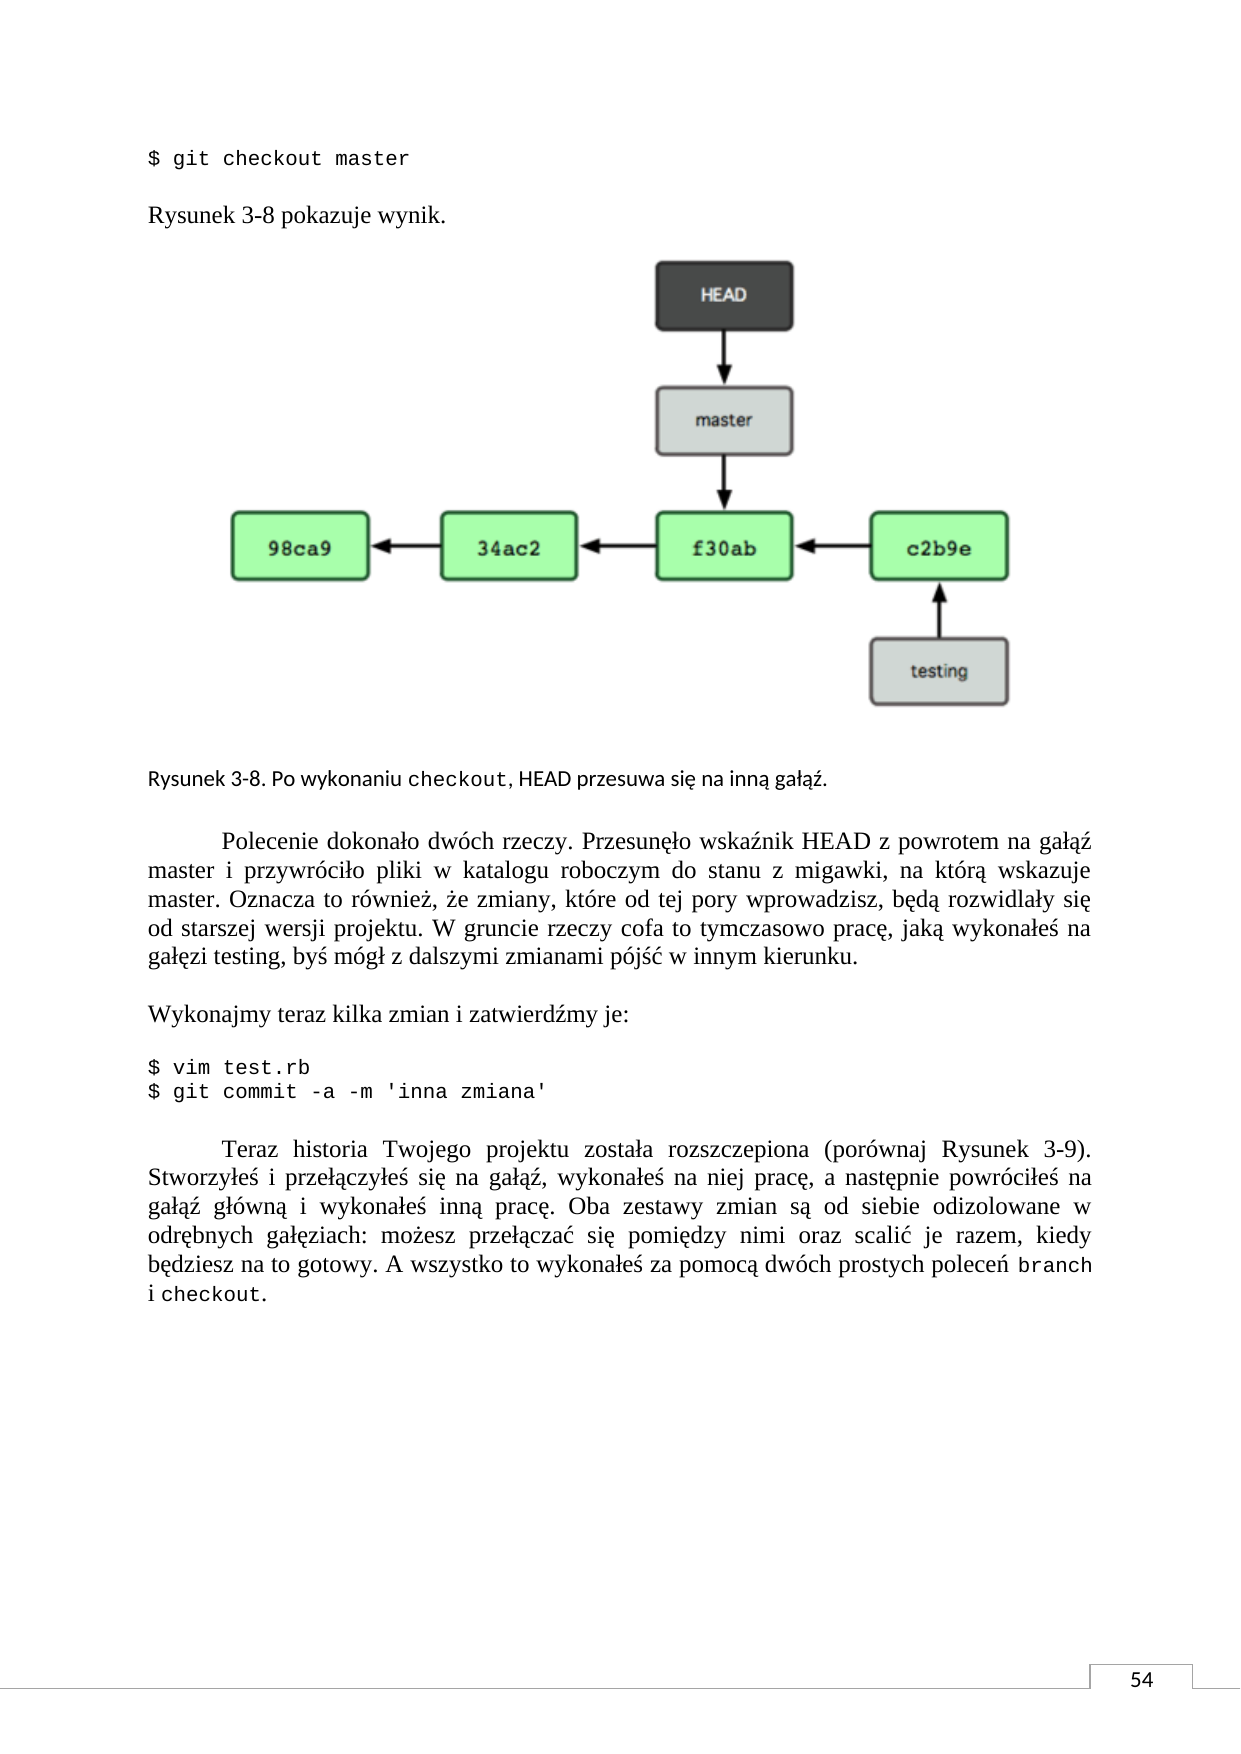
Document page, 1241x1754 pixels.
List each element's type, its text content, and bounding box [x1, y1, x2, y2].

picture [229, 258, 1011, 708]
text Wykonajmy teraz kilka zmian i zatwierdźmy je: [148, 999, 1093, 1028]
text Rysunek 3-8. Po wykonaniu checkout, HEAD przesuwa się na inną gałąź. [148, 732, 1093, 793]
text Rysunek 3-8 pokazuje wynik. [148, 200, 1093, 229]
text Polecenie dokonało dwóch rzeczy. Przesunęło wskaźnik HEAD z powrotem na gałąź master i przywróciło pliki w katalogu roboczym do stanu z migawki, na którą wskazuje master. Oznacza to również, że zmiany, które od tej pory wprowadzisz, będą rozwidlały się od starszej wersji projektu. W gruncie rzeczy cofa to tymczasowo pracę, jaką wykonałeś na gałęzi testing, byś mógł z dalszymi zmianami pójść w innym kierunku. [148, 826, 1093, 970]
text Teraz historia Twojego projektu została rozszczepiona (porównaj Rysunek 3-9). Stworzyłeś i przełączyłeś się na gałąź, wykonałeś na niej pracę, a następnie powróciłeś na gałąź główną i wykonałeś inną pracę. Oba zestawy zmian są od siebie odizolowane w odrębnych gałęziach: możesz przełączać się pomiędzy nimi oraz scalić je razem, kiedy będziesz na to gotowy. A wszystko to wykonałeś za pomocą dwóch prostych poleceń branch i checkout. [148, 1134, 1093, 1308]
text $ vim test.rb [148, 1057, 1093, 1081]
text $ git commit -a -m 'inna zmiana' [148, 1081, 1093, 1104]
text $ git checkout master [148, 148, 1093, 171]
